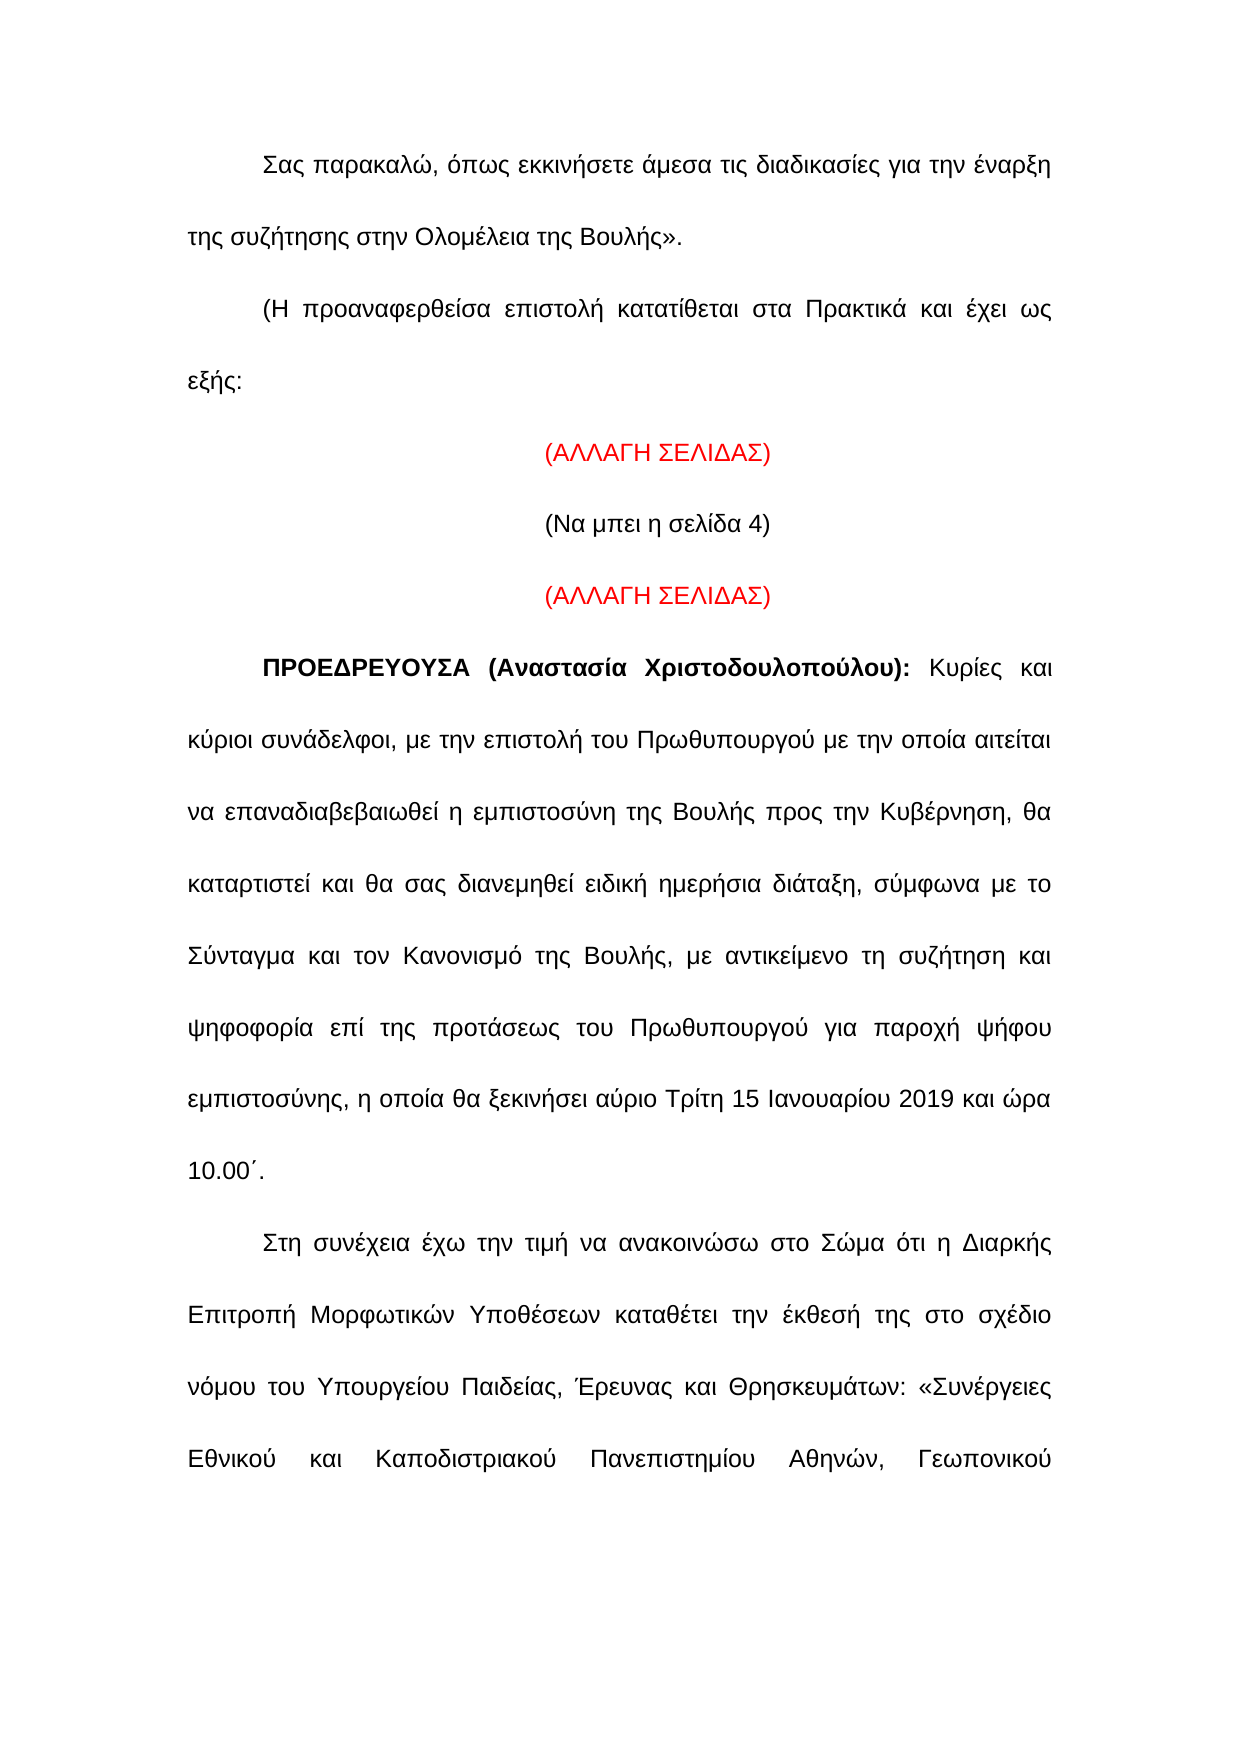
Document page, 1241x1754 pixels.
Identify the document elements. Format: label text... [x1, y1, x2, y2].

text (ΑΛΛΑΓΗ ΣΕΛΙΔΑΣ) [187, 581, 1053, 610]
text Σας παρακαλώ, όπως εκκινήσετε άμεσα τις διαδικασίες για την έναρξη της συζήτησης στην Ολομέλεια της Βουλής». [187, 150, 1053, 251]
text (Η προαναφερθείσα επιστολή κατατίθεται στα Πρακτικά και έχει ως εξής: [187, 294, 1053, 394]
text ΠΡΟΕΔΡΕΥΟΥΣΑ (Αναστασία Χριστοδουλοπούλου): Κυρίες και κύριοι συνάδελφοι, με την επιστολή του Πρωθυπουργού με την οποία αιτείται να επαναδιαβεβαιωθεί η εμπιστοσύνη της Βουλής προς την Κυβέρνηση, θα καταρτιστεί και θα σας διανεμηθεί ειδική ημερήσια διάταξη, σύμφωνα με το Σύνταγμα και τον Κανονισμό της Βουλής, με αντικείμενο τη συζήτηση και ψηφοφορία επί της προτάσεως του Πρωθυπουργού για παροχή ψήφου εμπιστοσύνης, η οποία θα ξεκινήσει αύριο Τρίτη 15 Ιανουαρίου 2019 και ώρα 10.00΄. [187, 653, 1053, 1185]
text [187, 1228, 1053, 1472]
text (Να μπει η σελίδα 4) [187, 509, 1053, 538]
text (ΑΛΛΑΓΗ ΣΕΛΙΔΑΣ) [187, 437, 1053, 466]
